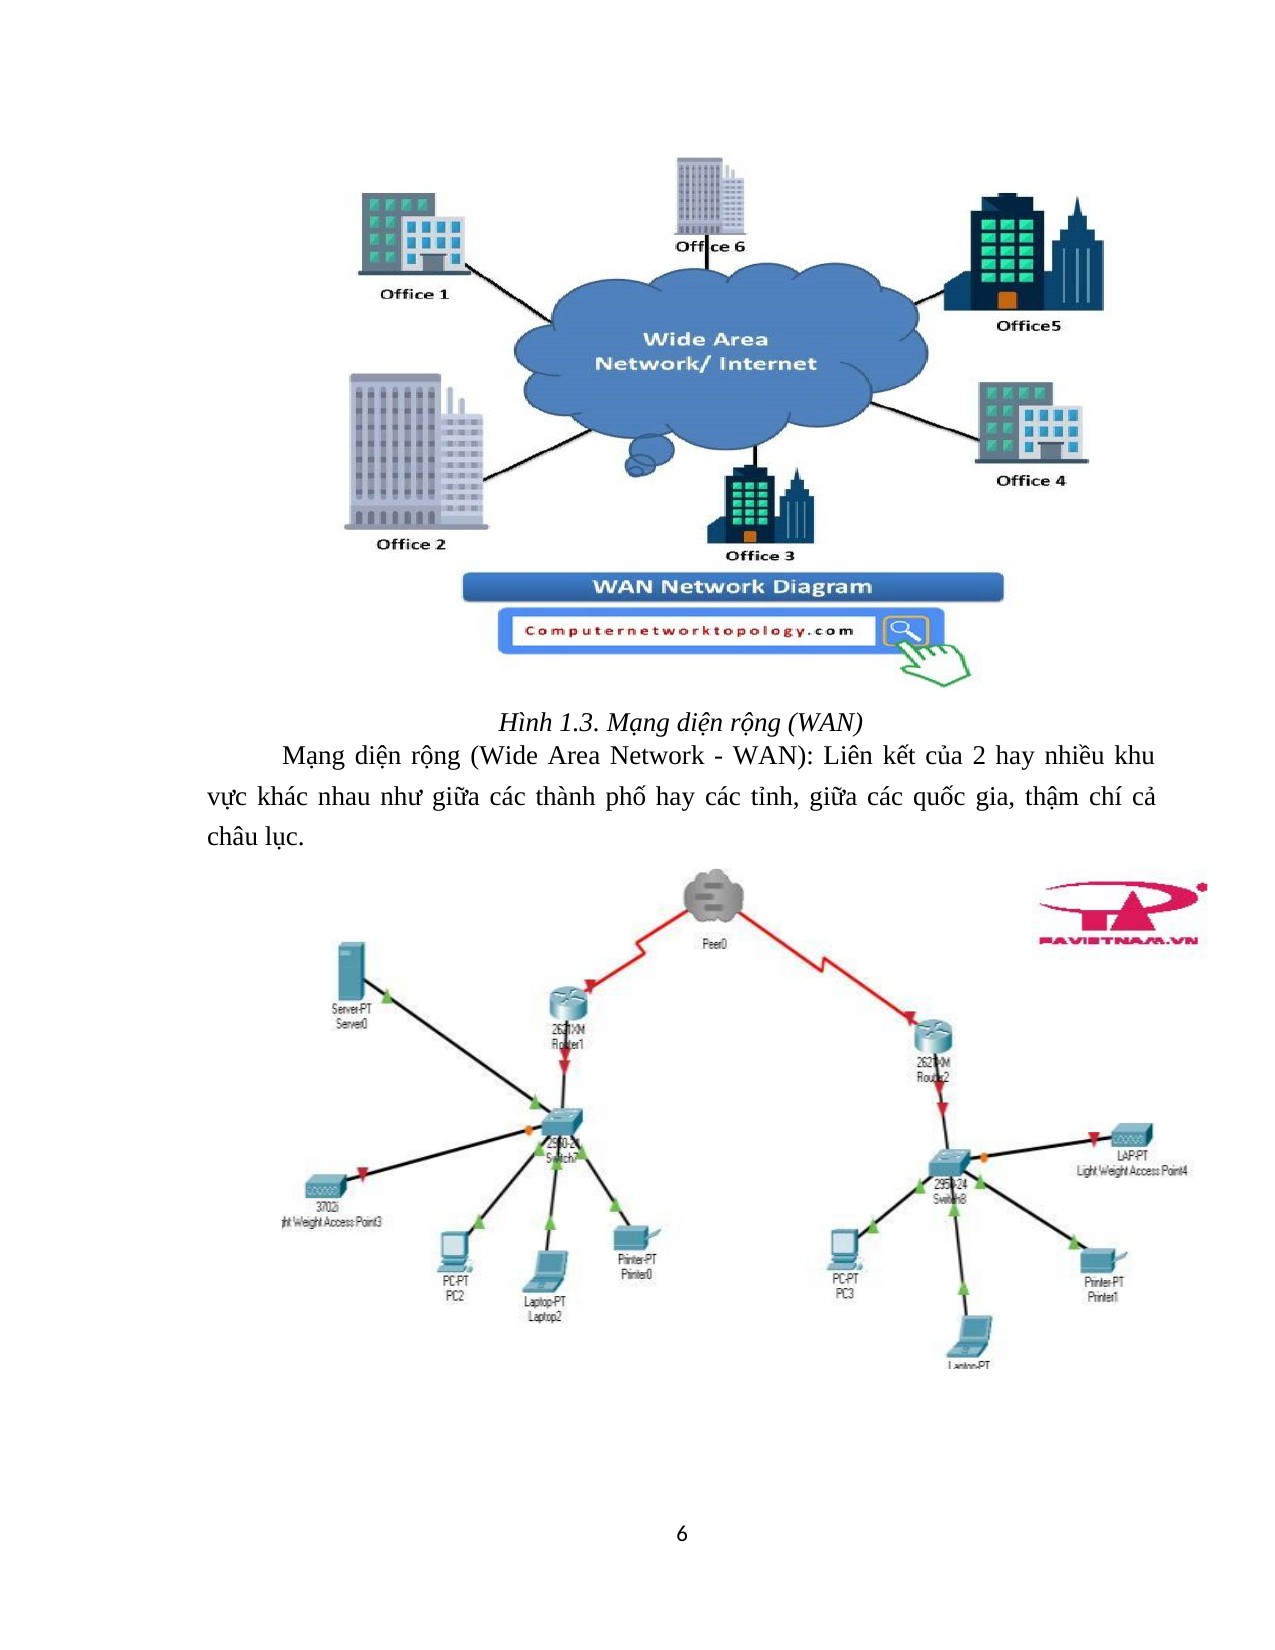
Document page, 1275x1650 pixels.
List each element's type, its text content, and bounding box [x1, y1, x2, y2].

text Mạng diện rộng (Wide Area Network - WAN): Liên kết của 2 hay nhiều khu vực khác nhau như giữa các thành phố hay các tỉnh, giữa các quốc gia, thậm chí cả châu lục. [207, 739, 1157, 851]
picture [281, 868, 1208, 1369]
picture [283, 147, 1155, 689]
subtitle Hình 1.3. Mạng diện rộng (WAN) [207, 706, 1157, 737]
